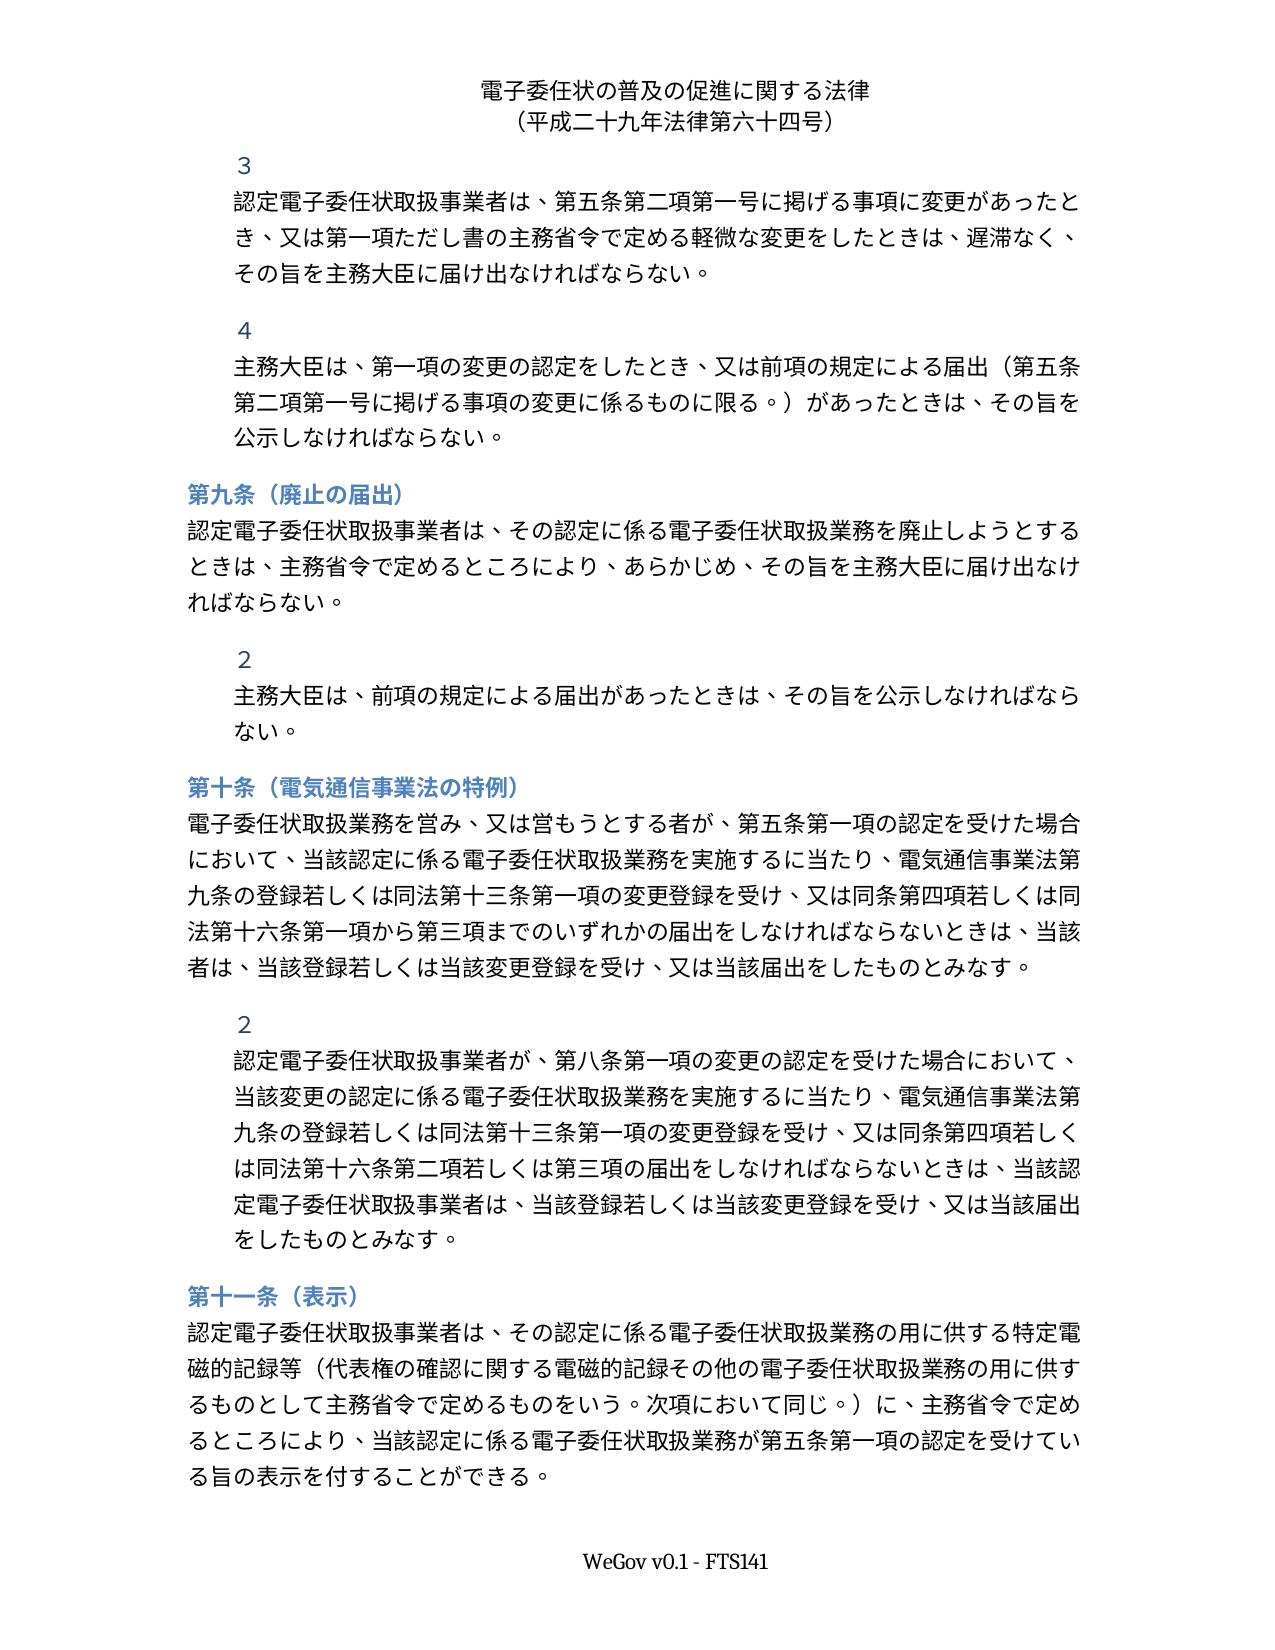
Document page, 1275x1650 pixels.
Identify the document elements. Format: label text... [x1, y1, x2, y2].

subtitle 第九条（廃止の届出） [187, 479, 1087, 510]
text 認定電子委任状取扱事業者は、その認定に係る電子委任状取扱業務を廃止しようとするときは、主務省令で定めるところにより、あらかじめ、その旨を主務大臣に届け出なければならない。 [187, 515, 1087, 618]
subtitle 第十条（電気通信事業法の特例） [187, 772, 1087, 804]
subtitle ４ [233, 314, 1087, 346]
subtitle 第十一条（表示） [187, 1281, 1087, 1312]
text 認定電子委任状取扱事業者が、第八条第一項の変更の認定を受けた場合において、当該変更の認定に係る電子委任状取扱業務を実施するに当たり、電気通信事業法第九条の登録若しくは同法第十三条第一項の変更登録を受け、又は同条第四項若しくは同法第十六条第二項若しくは第三項の届出をしなければならないときは、当該認定電子委任状取扱事業者は、当該登録若しくは当該変更登録を受け、又は当該届出をしたものとみなす。 [233, 1045, 1087, 1256]
text 認定電子委任状取扱事業者は、その認定に係る電子委任状取扱業務の用に供する特定電磁的記録等（代表権の確認に関する電磁的記録その他の電子委任状取扱業務の用に供するものとして主務省令で定めるものをいう。次項において同じ。）に、主務省令で定めるところにより、当該認定に係る電子委任状取扱業務が第五条第一項の認定を受けている旨の表示を付することができる。 [187, 1317, 1087, 1492]
subtitle ３ [233, 150, 1087, 181]
text 主務大臣は、前項の規定による届出があったときは、その旨を公示しなければならない。 [233, 680, 1087, 747]
subtitle ２ [233, 1009, 1087, 1040]
text 認定電子委任状取扱事業者は、第五条第二項第一号に掲げる事項に変更があったとき、又は第一項ただし書の主務省令で定める軽微な変更をしたときは、遅滞なく、その旨を主務大臣に届け出なければならない。 [233, 186, 1087, 289]
text 主務大臣は、第一項の変更の認定をしたとき、又は前項の規定による届出（第五条第二項第一号に掲げる事項の変更に係るものに限る。）があったときは、その旨を公示しなければならない。 [233, 351, 1087, 454]
text 電子委任状取扱業務を営み、又は営もうとする者が、第五条第一項の認定を受けた場合において、当該認定に係る電子委任状取扱業務を実施するに当たり、電気通信事業法第九条の登録若しくは同法第十三条第一項の変更登録を受け、又は同条第四項若しくは同法第十六条第一項から第三項までのいずれかの届出をしなければならないときは、当該者は、当該登録若しくは当該変更登録を受け、又は当該届出をしたものとみなす。 [187, 808, 1087, 983]
subtitle ２ [233, 644, 1087, 675]
